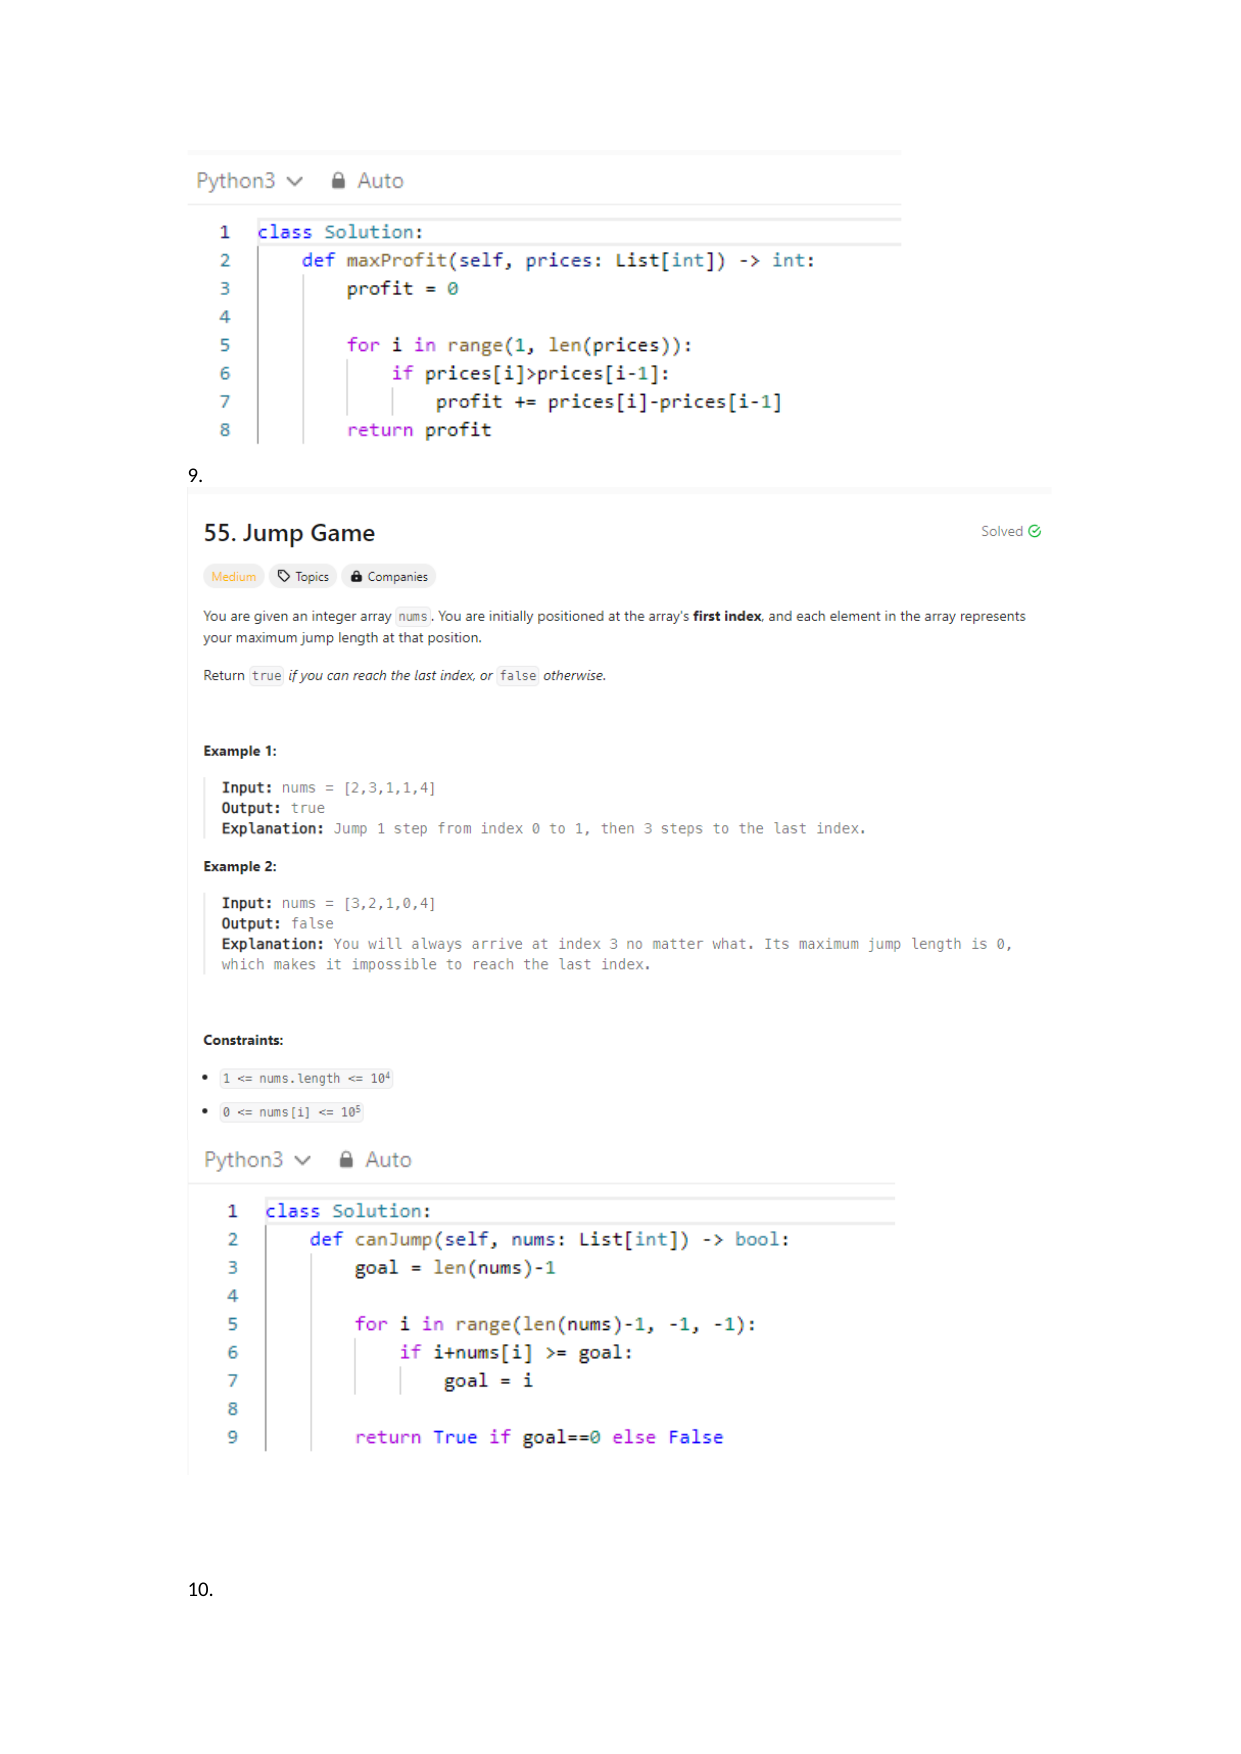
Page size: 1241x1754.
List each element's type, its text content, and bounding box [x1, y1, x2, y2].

picture [187, 487, 1052, 1475]
text 9. [187, 462, 1053, 488]
picture [187, 150, 902, 463]
text 10. [187, 1576, 1053, 1601]
